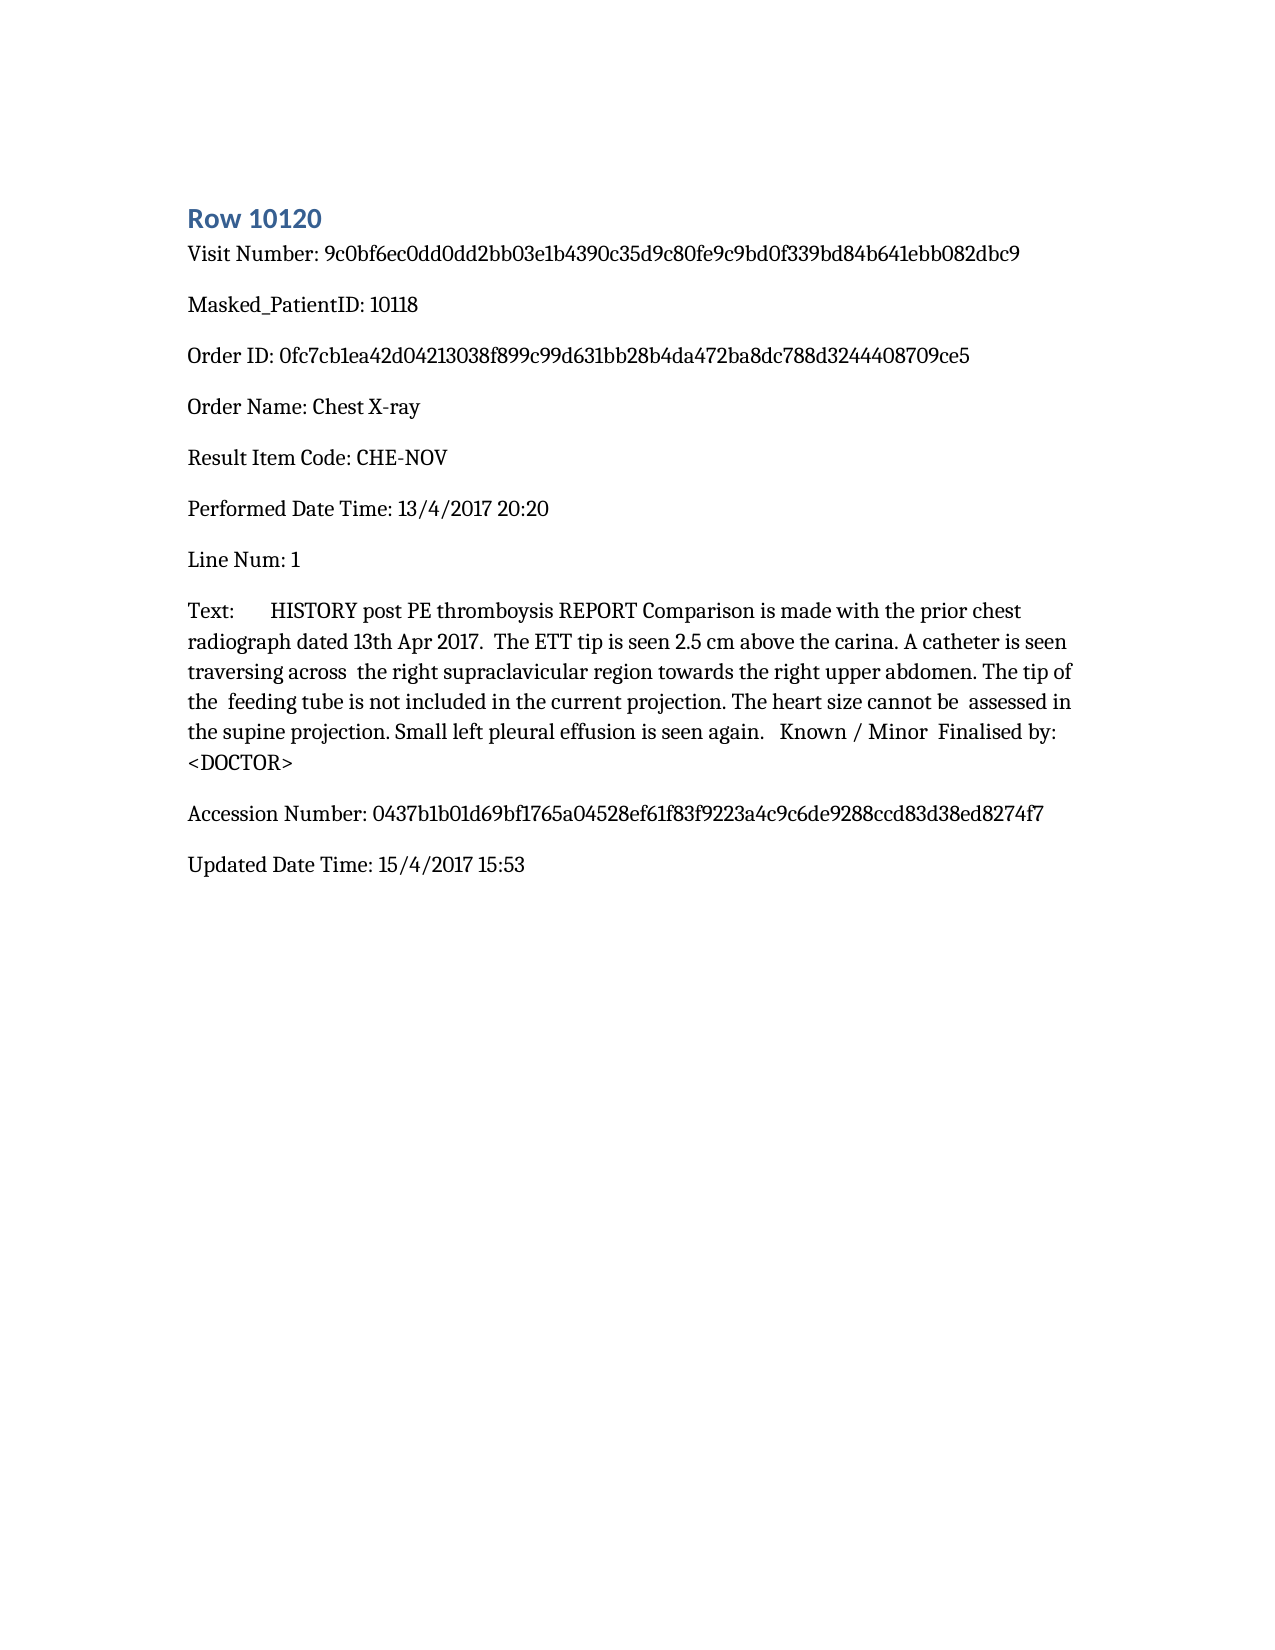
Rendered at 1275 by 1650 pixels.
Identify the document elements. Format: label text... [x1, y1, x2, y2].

text Updated Date Time: 15/4/2017 15:53 [187, 851, 1087, 878]
text Masked_PatientID: 10118 [187, 292, 1087, 318]
text Order ID: 0fc7cb1ea42d04213038f899c99d631bb28b4da472ba8dc788d3244408709ce5 [187, 343, 1087, 369]
text Accession Number: 0437b1b01d69bf1765a04528ef61f83f9223a4c9c6de9288ccd83d38ed8274f7 [187, 800, 1087, 827]
text Order Name: Chest X-ray [187, 394, 1087, 420]
text Visit Number: 9c0bf6ec0dd0dd2bb03e1b4390c35d9c80fe9c9bd0f339bd84b641ebb082dbc9 [187, 241, 1087, 267]
text Line Num: 1 [187, 547, 1087, 573]
text Result Item Code: CHE-NOV [187, 445, 1087, 471]
subtitle Row 10120 [187, 200, 1087, 236]
text Text: HISTORY post PE thromboysis REPORT Comparison is made with the prior chest radiograph dated 13th Apr 2017. The ETT tip is seen 2.5 cm above the carina. A catheter is seen traversing across the right supraclavicular region towards the right upper abdomen. The tip of the feeding tube is not included in the current projection. The heart size cannot be assessed in the supine projection. Small left pleural effusion is seen again. Known / Minor Finalised by: <DOCTOR> [187, 598, 1087, 776]
text Performed Date Time: 13/4/2017 20:20 [187, 496, 1087, 522]
